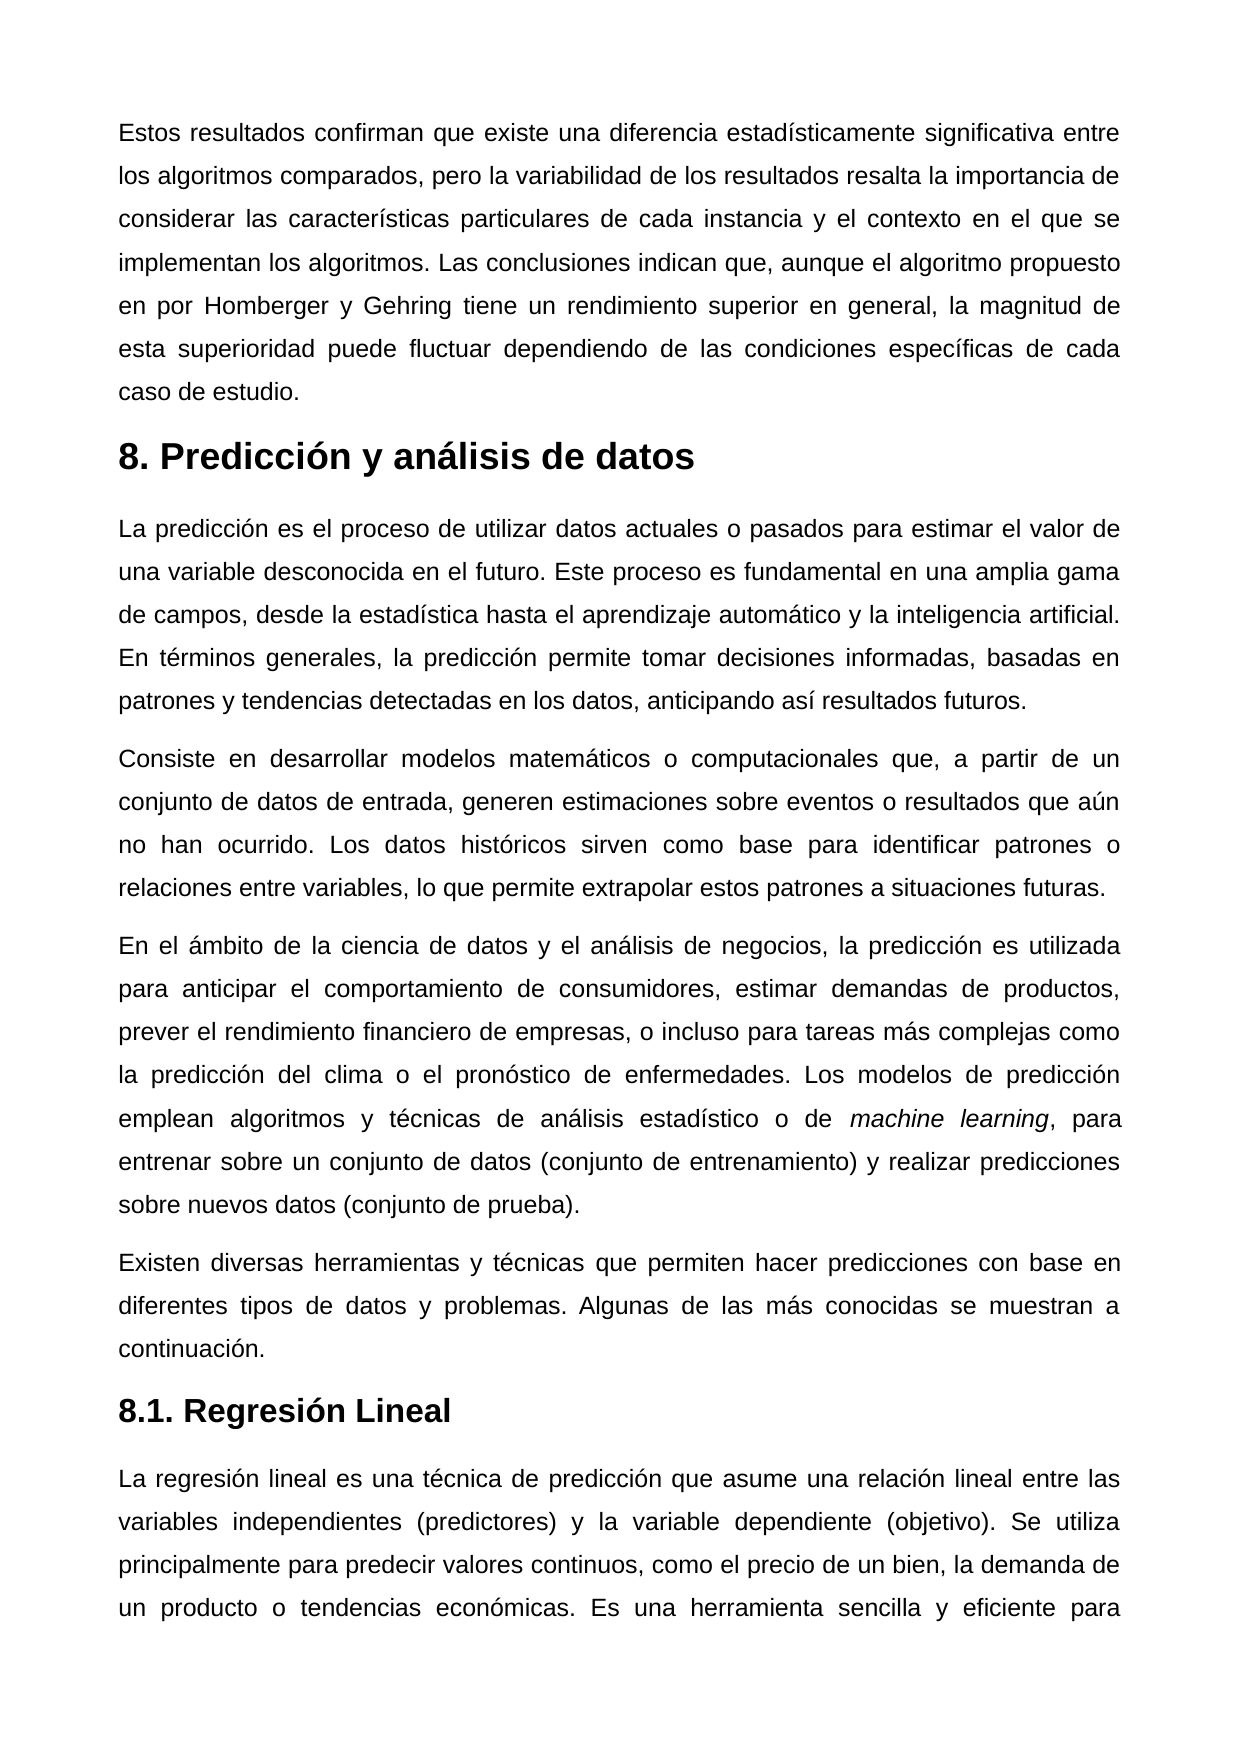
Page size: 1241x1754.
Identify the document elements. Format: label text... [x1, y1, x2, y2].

text Consiste en desarrollar modelos matemáticos o computacionales que, a partir de un conjunto de datos de entrada, generen estimaciones sobre eventos o resultados que aún no han ocurrido. Los datos históricos sirven como base para identificar patrones o relaciones entre variables, lo que permite extrapolar estos patrones a situaciones futuras. [118, 744, 1122, 902]
text En el ámbito de la ciencia de datos y el análisis de negocios, la predicción es utilizada para anticipar el comportamiento de consumidores, estimar demandas de productos, prever el rendimiento financiero de empresas, o incluso para tareas más complejas como la predicción del clima o el pronóstico de enfermedades. Los modelos de predicción emplean algoritmos y técnicas de análisis estadístico o de machine learning, para entrenar sobre un conjunto de datos (conjunto de entrenamiento) y realizar predicciones sobre nuevos datos (conjunto de prueba). [118, 931, 1122, 1219]
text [118, 1464, 1122, 1622]
text 8. Predicción y análisis de datos [118, 434, 1122, 478]
text Existen diversas herramientas y técnicas que permiten hacer predicciones con base en diferentes tipos de datos y problemas. Algunas de las más conocidas se muestran a continuación. [118, 1248, 1122, 1363]
text 8.1. Regresión Lineal [118, 1392, 1122, 1430]
text La predicción es el proceso de utilizar datos actuales o pasados para estimar el valor de una variable desconocida en el futuro. Este proceso es fundamental en una amplia gama de campos, desde la estadística hasta el aprendizaje automático y la inteligencia artificial. En términos generales, la predicción permite tomar decisiones informadas, basadas en patrones y tendencias detectadas en los datos, anticipando así resultados futuros. [118, 514, 1122, 715]
text Estos resultados confirman que existe una diferencia estadísticamente significativa entre los algoritmos comparados, pero la variabilidad de los resultados resalta la importancia de considerar las características particulares de cada instancia y el contexto en el que se implementan los algoritmos. Las conclusiones indican que, aunque el algoritmo propuesto en por Homberger y Gehring tiene un rendimiento superior en general, la magnitud de esta superioridad puede fluctuar dependiendo de las condiciones específicas de cada caso de estudio. [118, 118, 1122, 406]
